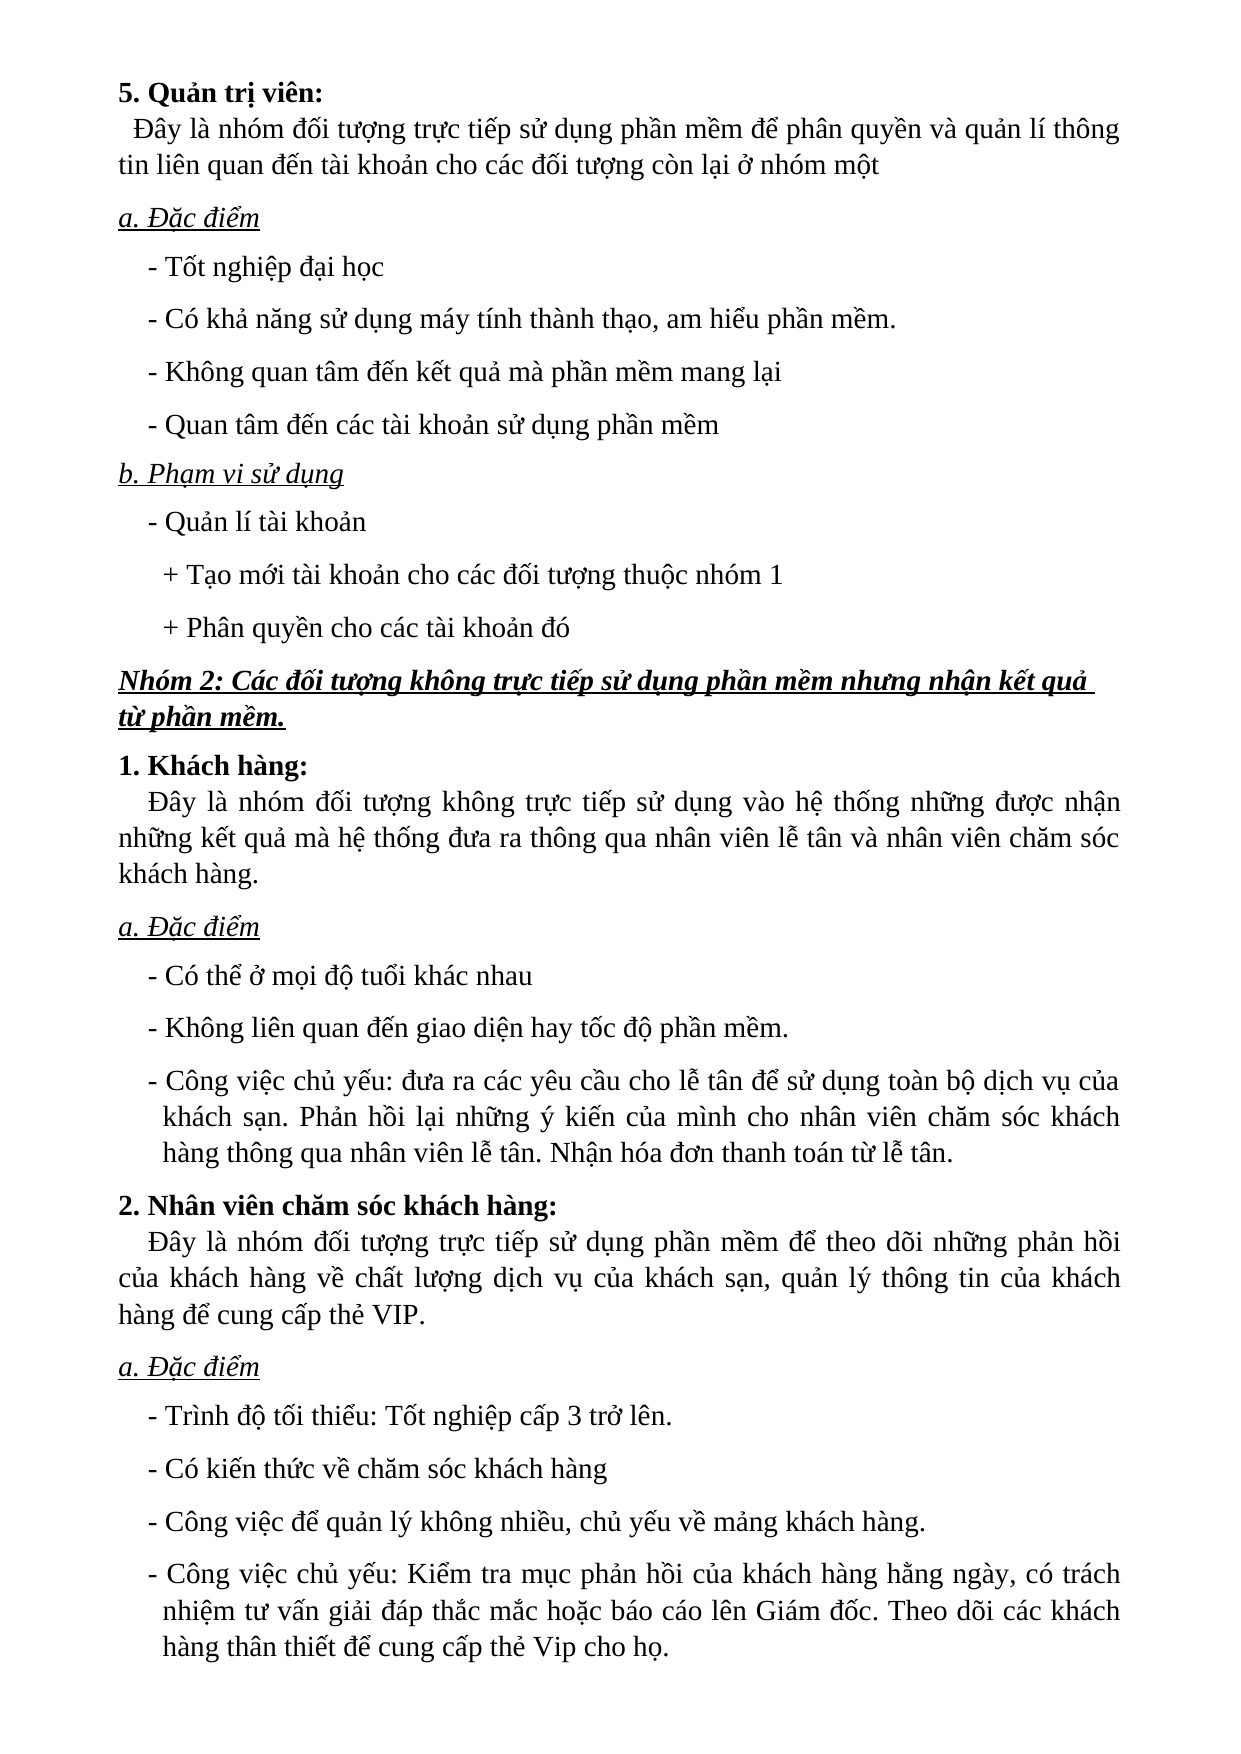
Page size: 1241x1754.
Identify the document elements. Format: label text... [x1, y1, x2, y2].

text + Phân quyền cho các tài khoản đó [162, 610, 1122, 644]
text Đây là nhóm đối tượng không trực tiếp sử dụng vào hệ thống những được nhận những kết quả mà hệ thống đưa ra thông qua nhân viên lễ tân và nhân viên chăm sóc khách hàng. [118, 784, 1122, 890]
text Đây là nhóm đối tượng trực tiếp sử dụng phần mềm để theo dõi những phản hồi của khách hàng về chất lượng dịch vụ của khách sạn, quản lý thông tin của khách hàng để cung cấp thẻ VIP. [118, 1224, 1122, 1330]
text Đây là nhóm đối tượng trực tiếp sử dụng phần mềm để phân quyền và quản lí thông tin liên quan đến tài khoản cho các đối tượng còn lại ở nhóm một [118, 111, 1122, 181]
text - Không quan tâm đến kết quả mà phần mềm mang lại [118, 354, 1122, 388]
subtitle 2. Nhân viên chăm sóc khách hàng: [118, 1188, 1122, 1222]
text - Quan tâm đến các tài khoản sử dụng phần mềm [118, 407, 1122, 441]
subtitle Nhóm 2: Các đối tượng không trực tiếp sử dụng phần mềm nhưng nhận kết quả từ phần mềm. [118, 663, 1122, 733]
text - Quản lí tài khoản [118, 504, 1122, 538]
subtitle a. Đặc điểm [118, 1349, 1122, 1383]
text - Có khả năng sử dụng máy tính thành thạo, am hiểu phần mềm. [118, 302, 1122, 335]
text - Công việc chủ yếu: Kiểm tra mục phản hồi của khách hàng hằng ngày, có trách nhiệm tư vấn giải đáp thắc mắc hoặc báo cáo lên Giám đốc. Theo dõi các khách hàng thân thiết để cung cấp thẻ Vip cho họ. [148, 1557, 1122, 1662]
subtitle a. Đặc điểm [118, 200, 1122, 234]
text - Tốt nghiệp đại học [118, 249, 1122, 282]
subtitle 5. Quản trị viên: [118, 75, 1122, 108]
text - Có kiến thức về chăm sóc khách hàng [148, 1451, 1122, 1484]
text - Có thể ở mọi độ tuổi khác nhau [148, 958, 1122, 991]
subtitle 1. Khách hàng: [118, 748, 1122, 781]
subtitle a. Đặc điểm [118, 909, 1122, 942]
text + Tạo mới tài khoản cho các đối tượng thuộc nhóm 1 [162, 557, 1122, 591]
text - Trình độ tối thiểu: Tốt nghiệp cấp 3 trở lên. [148, 1398, 1122, 1432]
text - Công việc để quản lý không nhiều, chủ yếu về mảng khách hàng. [148, 1504, 1122, 1537]
subtitle b. Phạm vi sử dụng [118, 456, 1122, 489]
text - Công việc chủ yếu: đưa ra các yêu cầu cho lễ tân để sử dụng toàn bộ dịch vụ của khách sạn. Phản hồi lại những ý kiến của mình cho nhân viên chăm sóc khách hàng thông qua nhân viên lễ tân. Nhận hóa đơn thanh toán từ lễ tân. [148, 1063, 1122, 1169]
text - Không liên quan đến giao diện hay tốc độ phần mềm. [148, 1010, 1122, 1044]
